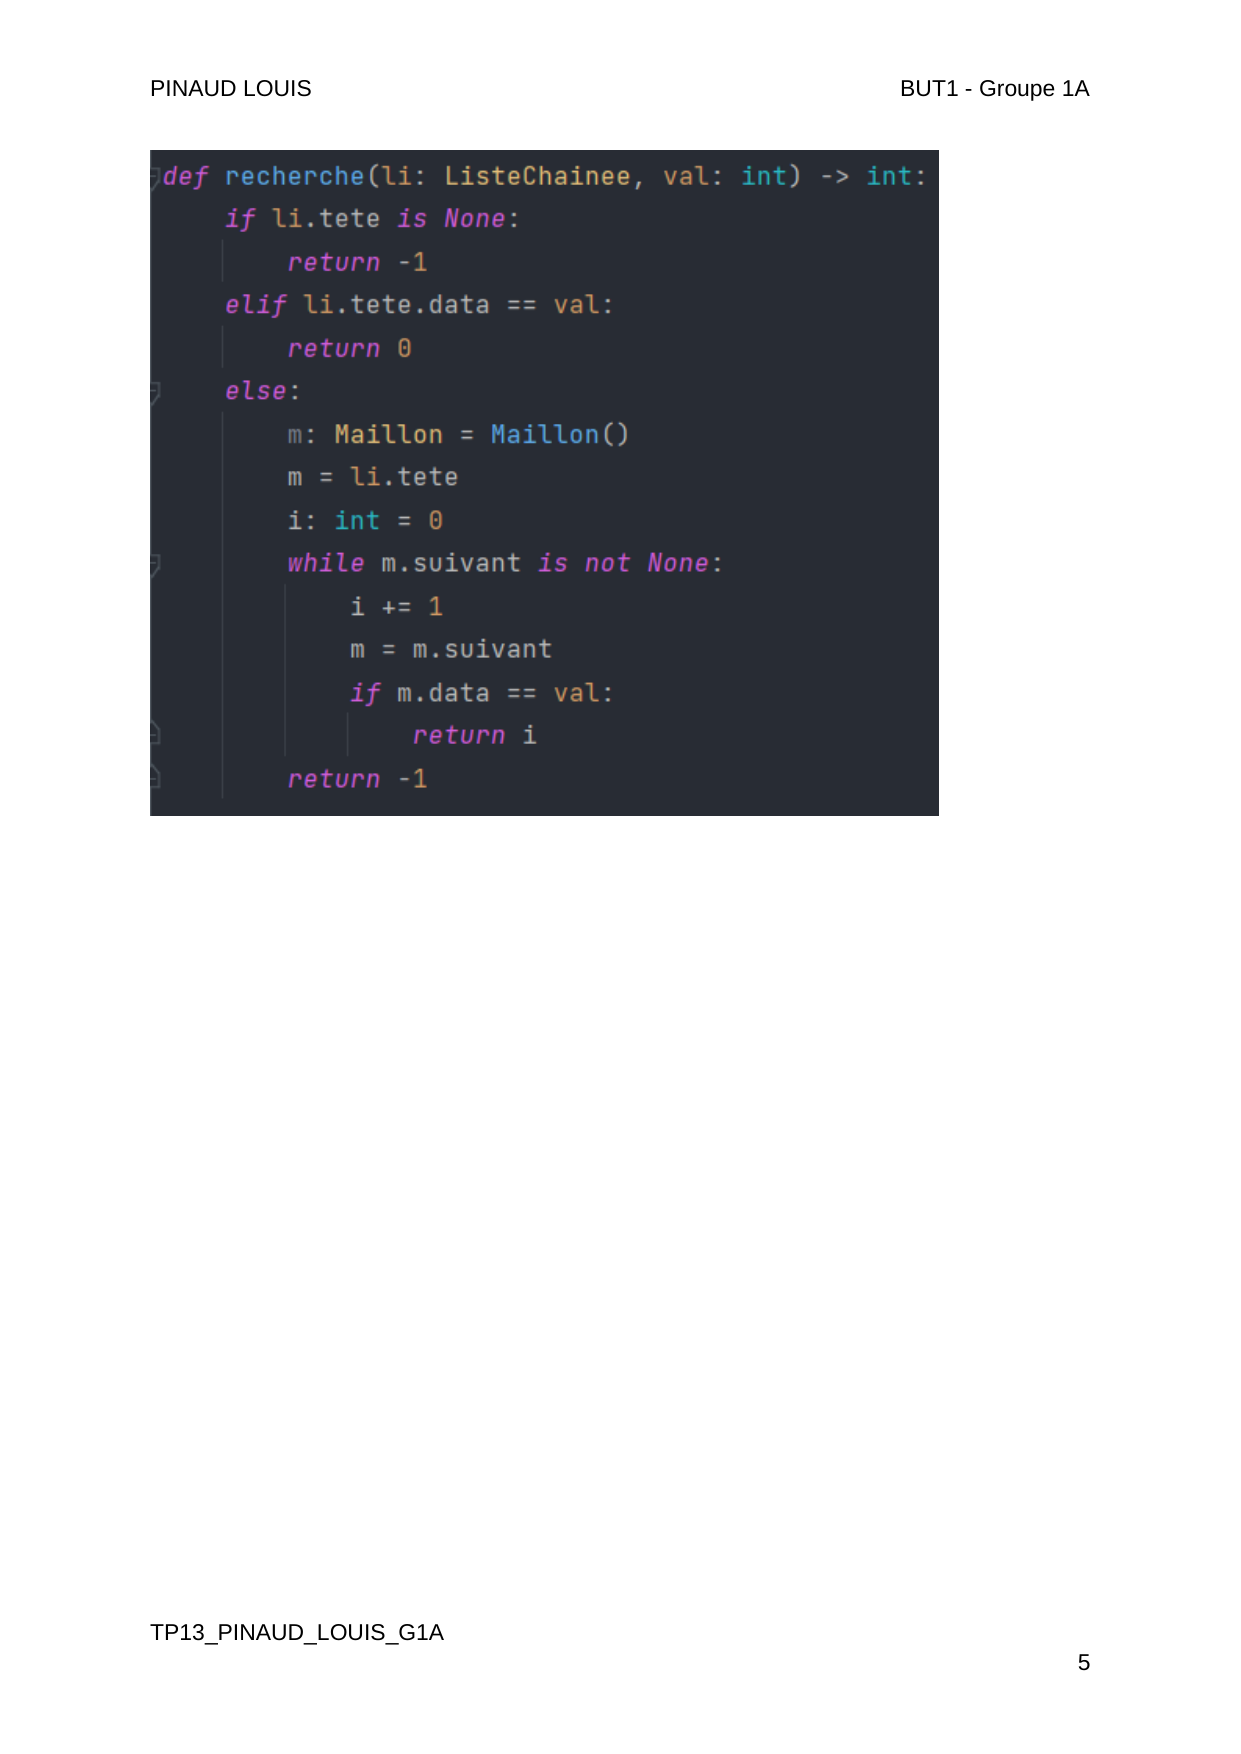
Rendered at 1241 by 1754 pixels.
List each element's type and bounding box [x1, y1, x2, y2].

picture [150, 150, 939, 816]
